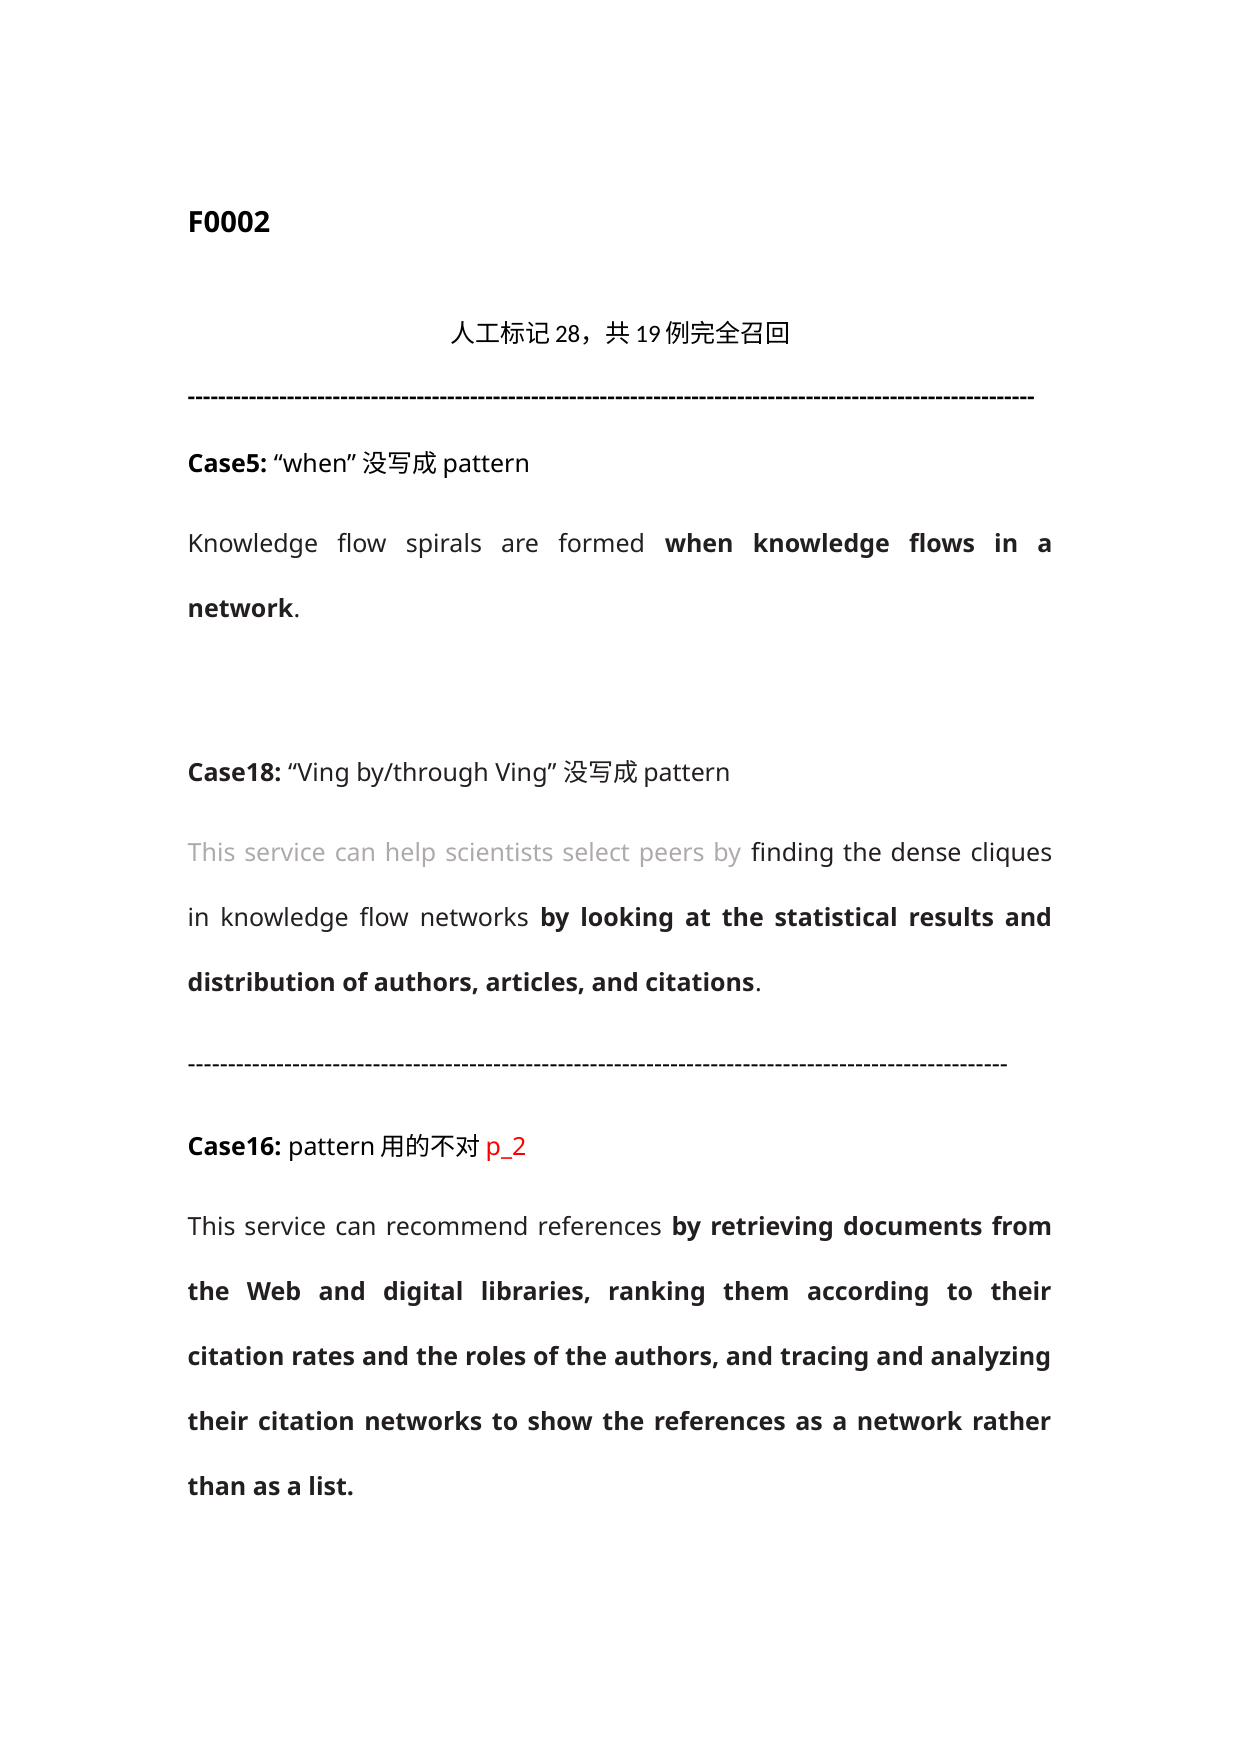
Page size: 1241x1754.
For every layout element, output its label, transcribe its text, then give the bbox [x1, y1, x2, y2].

text Case18: “Ving by/through Ving” 没写成pattern [187, 738, 1053, 803]
subtitle F0002 [187, 189, 1053, 254]
text 人工标记28，共19例完全召回 [187, 299, 1053, 364]
text This service can recommend references by retrieving documents from the Web and digital libraries, ranking them according to their citation rates and the roles of the authors, and tracing and analyzing their citation networks to show the references as a network rather than as a list. [187, 1193, 1053, 1518]
text Knowledge flow spirals are formed when knowledge flows in a network. [187, 511, 1053, 641]
text --------------------------------------------------------------------------------------------------------------- [187, 381, 1053, 413]
text This service can help scientists select peers by finding the dense cliques in knowledge flow networks by looking at the statistical results and distribution of authors, articles, and citations. [187, 819, 1053, 1014]
text Case16: pattern用的不对p_2 [187, 1112, 1053, 1177]
text ------------------------------------------------------------------------------------------------------ [187, 1031, 1053, 1096]
text Case5: “when” 没写成pattern [187, 429, 1053, 494]
